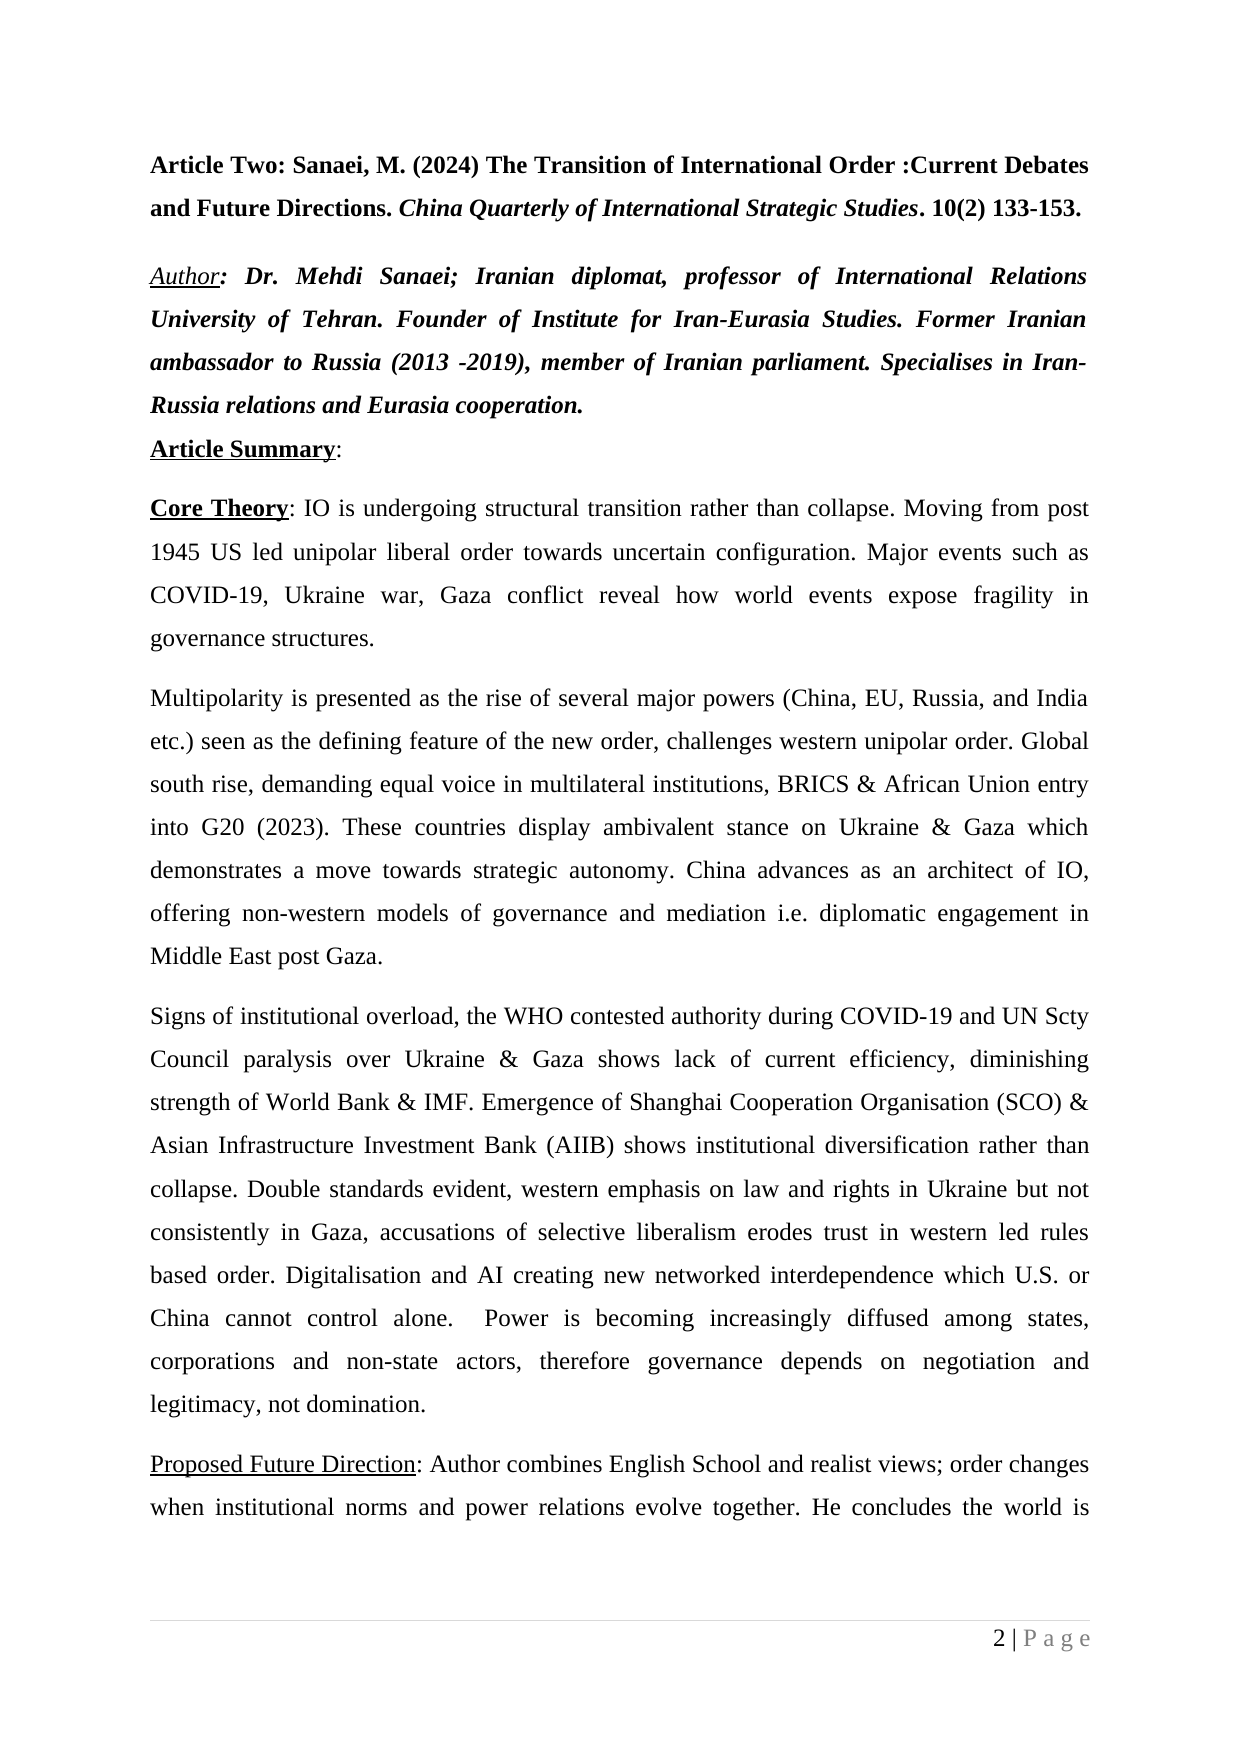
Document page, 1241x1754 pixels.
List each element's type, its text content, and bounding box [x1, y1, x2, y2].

text Core Theory: IO is undergoing structural transition rather than collapse. Moving from post 1945 US led unipolar liberal order towards uncertain configuration. Major events such as COVID-19, Ukraine war, Gaza conflict reveal how world events expose fragility in governance structures. [150, 493, 1090, 652]
text Signs of institutional overload, the WHO contested authority during COVID-19 and UN Scty Council paralysis over Ukraine & Gaza shows lack of current efficiency, diminishing strength of World Bank & IMF. Emergence of Shanghai Cooperation Organisation (SCO) & Asian Infrastructure Investment Bank (AIIB) shows institutional diversification rather than collapse. Double standards evident, western emphasis on law and rights in Ukraine but not consistently in Gaza, accusations of selective liberalism erodes trust in western led rules based order. Digitalisation and AI creating new networked interdependence which U.S. or China cannot control alone. Power is becoming increasingly diffused among states, corporations and non-state actors, therefore governance depends on negotiation and legitimacy, not domination. [150, 1001, 1090, 1418]
subtitle Article Two: Sanaei, M. (2024) The Transition of International Order :Current Debates and Future Directions. China Quarterly of International Strategic Studies. 10(2) 133-153. [150, 150, 1090, 222]
text Article Summary: [150, 434, 1090, 462]
subtitle Author: Dr. Mehdi Sanaei; Iranian diplomat, professor of International Relations University of Tehran. Founder of Institute for Iran-Eurasia Studies. Former Iranian ambassador to Russia (2013 -2019), member of Iranian parliament. Specialises in Iran- Russia relations and Eurasia cooperation. [150, 261, 1090, 419]
text Multipolarity is presented as the rise of several major powers (China, EU, Russia, and India etc.) seen as the defining feature of the new order, challenges western unipolar order. Global south rise, demanding equal voice in multilateral institutions, BRICS & African Union entry into G20 (2023). These countries display ambivalent stance on Ukraine & Gaza which demonstrates a move towards strategic autonomy. China advances as an architect of IO, offering non-western models of governance and mediation i.e. diplomatic engagement in Middle East post Gaza. [150, 683, 1090, 970]
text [150, 1449, 1090, 1521]
